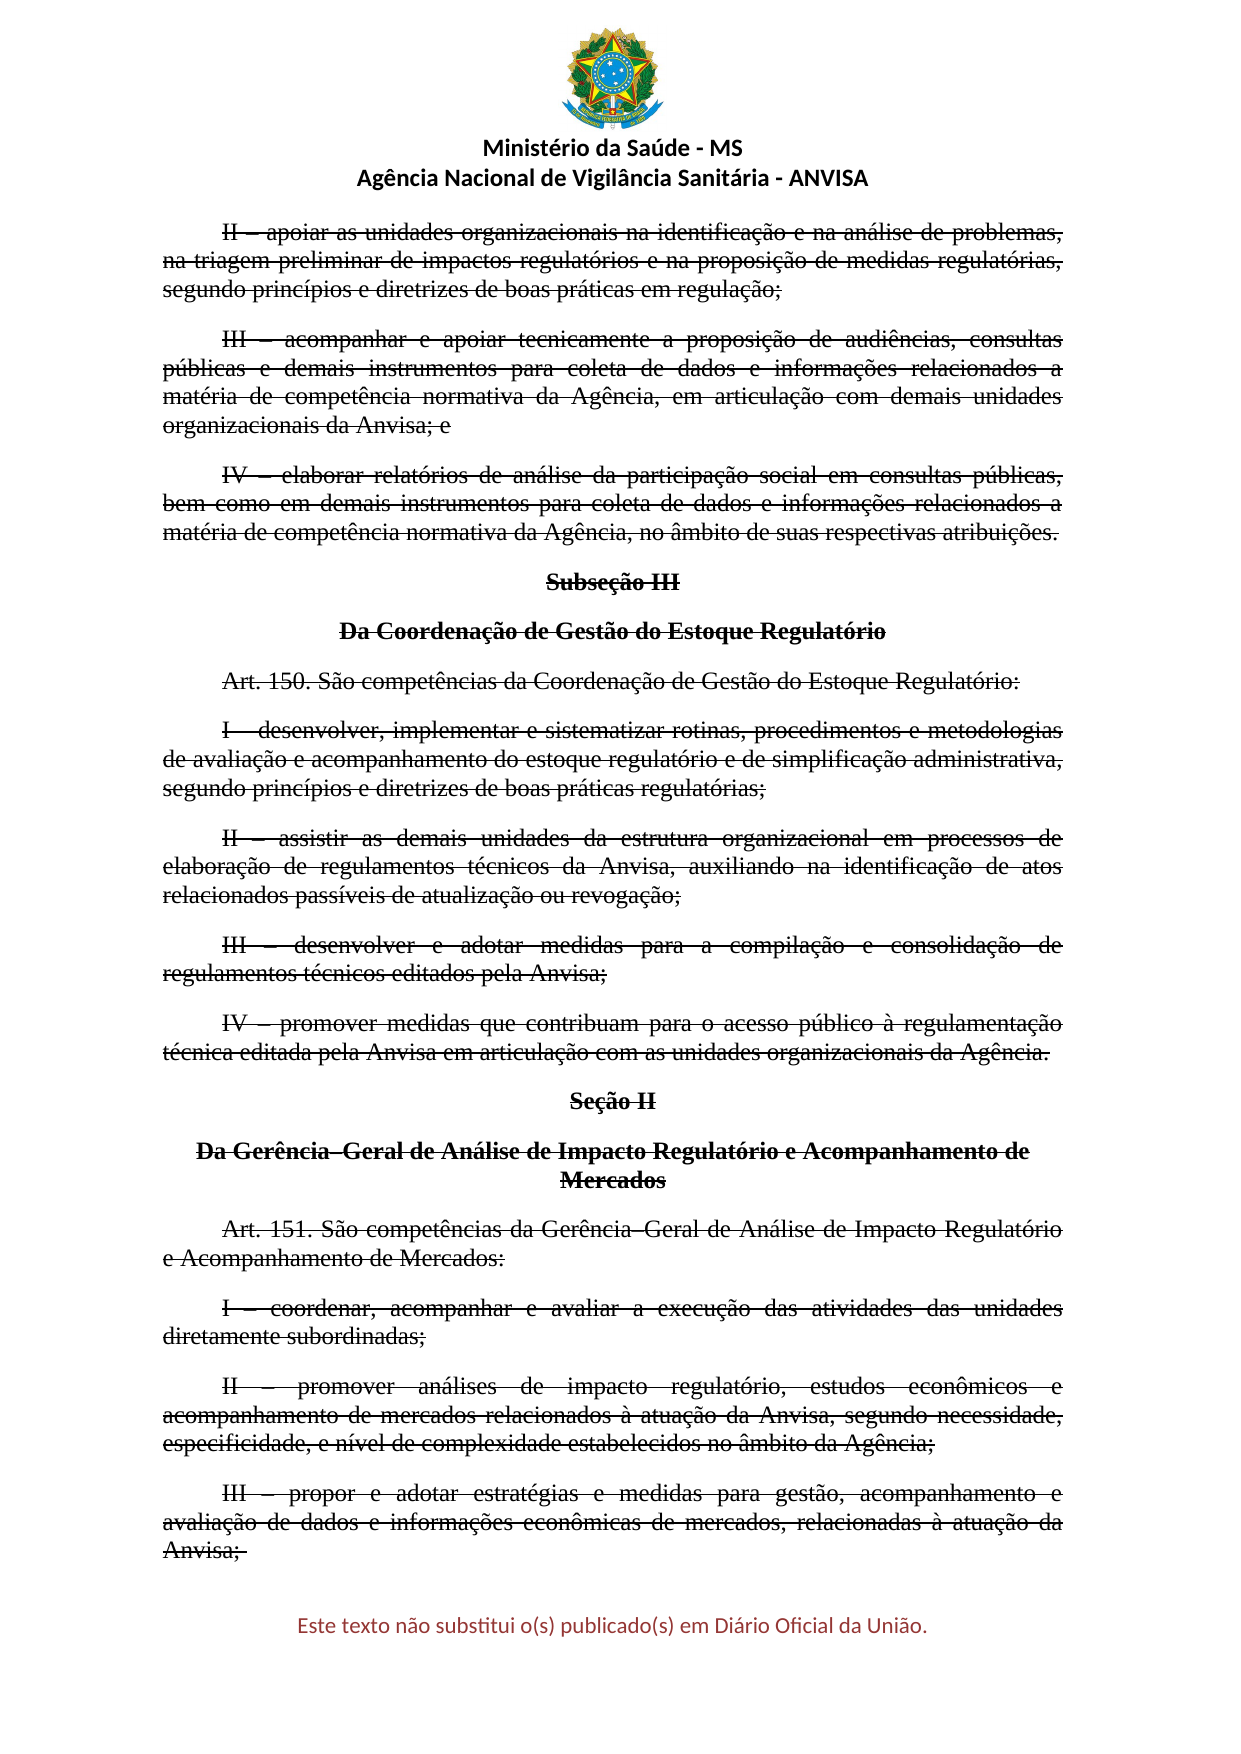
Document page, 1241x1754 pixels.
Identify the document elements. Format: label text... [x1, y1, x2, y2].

text I – coordenar, acompanhar e avaliar a execução das atividades das unidades diretamente subordinadas; [162, 1293, 1063, 1350]
text II – apoiar as unidades organizacionais na identificação e na análise de problemas, na triagem preliminar de impactos regulatórios e na proposição de medidas regulatórias, segundo princípios e diretrizes de boas práticas em regulação; [162, 217, 1063, 261]
text II – promover análises de impacto regulatório, estudos econômicos e acompanhamento de mercados relacionados à atuação da Anvisa, segundo necessidade, especificidade, e nível de complexidade estabelecidos no âmbito da Agência; [162, 1416, 1063, 1457]
text III – acompanhar e apoiar tecnicamente a proposição de audiências, consultas públicas e demais instrumentos para coleta de dados e informações relacionados a matéria de competência normativa da Agência, em articulação com demais unidades organizacionais da Anvisa; e [162, 398, 1063, 439]
text Art. 150. São competências da Coordenação de Gestão do Estoque Regulatório: [162, 666, 1063, 695]
text Seção II [162, 1086, 1063, 1115]
text III – propor e adotar estratégias e medidas para gestão, acompanhamento e avaliação de dados e informações econômicas de mercados, relacionadas à atuação da Anvisa; [162, 1523, 1063, 1564]
text II – promover análises de impacto regulatório, estudos econômicos e acompanhamento de mercados relacionados à atuação da Anvisa, segundo necessidade, especificidade, e nível de complexidade estabelecidos no âmbito da Agência; [162, 1371, 1063, 1415]
text III – desenvolver e adotar medidas para a compilação e consolidação de regulamentos técnicos editados pela Anvisa; [162, 930, 1063, 987]
text IV – elaborar relatórios de análise da participação social em consultas públicas, bem como em demais instrumentos para coleta de dados e informações relacionados a matéria de competência normativa da Agência, no âmbito de suas respectivas atribuições. [162, 460, 1063, 546]
text II – apoiar as unidades organizacionais na identificação e na análise de problemas, na triagem preliminar de impactos regulatórios e na proposição de medidas regulatórias, segundo princípios e diretrizes de boas práticas em regulação; [162, 262, 1063, 303]
picture [558, 25, 667, 132]
text IV – promover medidas que contribuam para o acesso público à regulamentação técnica editada pela Anvisa em articulação com as unidades organizacionais da Agência. [162, 1008, 1063, 1066]
text II – assistir as demais unidades da estrutura organizacional em processos de elaboração de regulamentos técnicos da Anvisa, auxiliando na identificação de atos relacionados passíveis de atualização ou revogação; [162, 868, 1063, 909]
text III – propor e adotar estratégias e medidas para gestão, acompanhamento e avaliação de dados e informações econômicas de mercados, relacionadas à atuação da Anvisa; [162, 1478, 1063, 1522]
text III – acompanhar e apoiar tecnicamente a proposição de audiências, consultas públicas e demais instrumentos para coleta de dados e informações relacionados a matéria de competência normativa da Agência, em articulação com demais unidades organizacionais da Anvisa; e [162, 369, 1063, 397]
text II – assistir as demais unidades da estrutura organizacional em processos de elaboração de regulamentos técnicos da Anvisa, auxiliando na identificação de atos relacionados passíveis de atualização ou revogação; [162, 823, 1063, 867]
text Da Coordenação de Gestão do Estoque Regulatório [162, 616, 1063, 645]
text Subseção III [162, 567, 1063, 596]
text Art. 151. São competências da Gerência–Geral de Análise de Impacto Regulatório e Acompanhamento de Mercados: [162, 1214, 1063, 1272]
text I – desenvolver, implementar e sistematizar rotinas, procedimentos e metodologias de avaliação e acompanhamento do estoque regulatório e de simplificação administrativa, segundo princípios e diretrizes de boas práticas regulatórias; [162, 761, 1063, 802]
text I – desenvolver, implementar e sistematizar rotinas, procedimentos e metodologias de avaliação e acompanhamento do estoque regulatório e de simplificação administrativa, segundo princípios e diretrizes de boas práticas regulatórias; [162, 716, 1063, 760]
text Da Gerência–Geral de Análise de Impacto Regulatório e Acompanhamento de Mercados [162, 1136, 1063, 1193]
text III – acompanhar e apoiar tecnicamente a proposição de audiências, consultas públicas e demais instrumentos para coleta de dados e informações relacionados a matéria de competência normativa da Agência, em articulação com demais unidades organizacionais da Anvisa; e [162, 324, 1063, 368]
